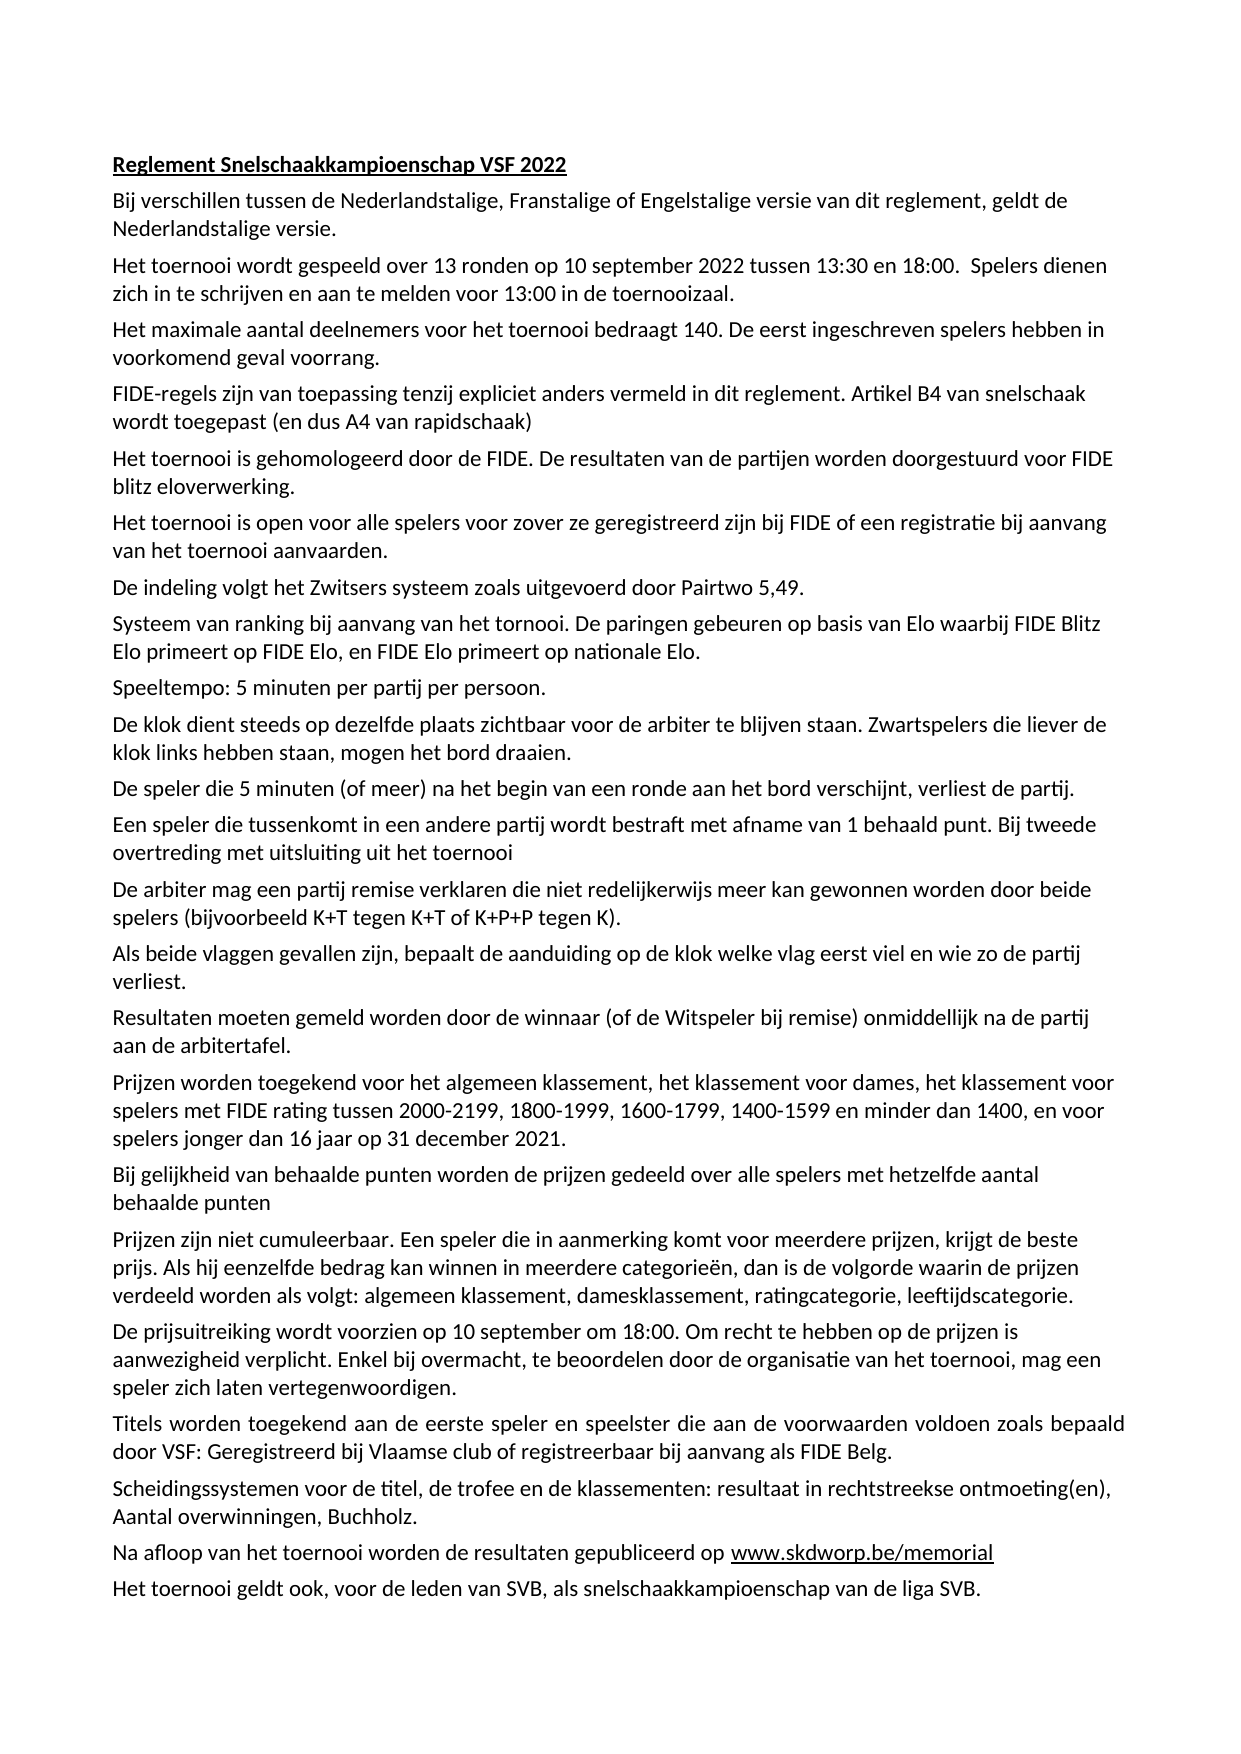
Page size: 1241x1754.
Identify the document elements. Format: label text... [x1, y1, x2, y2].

text Het toernooi is open voor alle spelers voor zover ze geregistreerd zijn bij FIDE of een registratie bij aanvang van het toernooi aanvaarden. [112, 508, 1128, 564]
text Na afloop van het toernooi worden de resultaten gepubliceerd op www.skdworp.be/memorial [112, 1538, 1128, 1566]
text De speler die 5 minuten (of meer) na het begin van een ronde aan het bord verschijnt, verliest de partij. [112, 774, 1128, 802]
text Het toernooi geldt ook, voor de leden van SVB, als snelschaakkampioenschap van de liga SVB. [112, 1574, 1128, 1603]
text De arbiter mag een partij remise verklaren die niet redelijkerwijs meer kan gewonnen worden door beide spelers (bijvoorbeeld K+T tegen K+T of K+P+P tegen K). [112, 875, 1128, 931]
text Systeem van ranking bij aanvang van het tornooi. De paringen gebeuren op basis van Elo waarbij FIDE Blitz Elo primeert op FIDE Elo, en FIDE Elo primeert op nationale Elo. [112, 609, 1128, 665]
text Prijzen zijn niet cumuleerbaar. Een speler die in aanmerking komt voor meerdere prijzen, krijgt de beste prijs. Als hij eenzelfde bedrag kan winnen in meerdere categorieën, dan is de volgorde waarin de prijzen verdeeld worden als volgt: algemeen klassement, damesklassement, ratingcategorie, leeftijdscategorie. [112, 1225, 1128, 1309]
text De prijsuitreiking wordt voorzien op 10 september om 18:00. Om recht te hebben op de prijzen is aanwezigheid verplicht. Enkel bij overmacht, te beoordelen door de organisatie van het toernooi, mag een speler zich laten vertegenwoordigen. [112, 1317, 1128, 1401]
text De indeling volgt het Zwitsers systeem zoals uitgevoerd door Pairtwo 5,49. [112, 573, 1128, 601]
text Het toernooi is gehomologeerd door de FIDE. De resultaten van de partijen worden doorgestuurd voor FIDE blitz eloverwerking. [112, 444, 1128, 500]
text Titels worden toegekend aan de eerste speler en speelster die aan de voorwaarden voldoen zoals bepaald door VSF: Geregistreerd bij Vlaamse club of registreerbaar bij aanvang als FIDE Belg. [112, 1409, 1128, 1466]
text Het maximale aantal deelnemers voor het toernooi bedraagt 140. De eerst ingeschreven spelers hebben in voorkomend geval voorrang. [112, 315, 1128, 371]
text De klok dient steeds op dezelfde plaats zichtbaar voor de arbiter te blijven staan. Zwartspelers die liever de klok links hebben staan, mogen het bord draaien. [112, 710, 1128, 766]
text Als beide vlaggen gevallen zijn, bepaalt de aanduiding op de klok welke vlag eerst viel en wie zo de partij verliest. [112, 939, 1128, 995]
text Reglement Snelschaakkampioenschap VSF 2022 [112, 150, 1128, 178]
text Scheidingssystemen voor de titel, de trofee en de klassementen: resultaat in rechtstreekse ontmoeting(en), Aantal overwinningen, Buchholz. [112, 1474, 1128, 1530]
text FIDE-regels zijn van toepassing tenzij expliciet anders vermeld in dit reglement. Artikel B4 van snelschaak wordt toegepast (en dus A4 van rapidschaak) [112, 379, 1128, 436]
text Resultaten moeten gemeld worden door de winnaar (of de Witspeler bij remise) onmiddellijk na de partij aan de arbitertafel. [112, 1003, 1128, 1059]
text Speeltempo: 5 minuten per partij per persoon. [112, 673, 1128, 701]
text Bij verschillen tussen de Nederlandstalige, Franstalige of Engelstalige versie van dit reglement, geldt de Nederlandstalige versie. [112, 186, 1128, 242]
text Bij gelijkheid van behaalde punten worden de prijzen gedeeld over alle spelers met hetzelfde aantal behaalde punten [112, 1160, 1128, 1216]
text Een speler die tussenkomt in een andere partij wordt bestraft met afname van 1 behaald punt. Bij tweede overtreding met uitsluiting uit het toernooi [112, 810, 1128, 866]
text Prijzen worden toegekend voor het algemeen klassement, het klassement voor dames, het klassement voor spelers met FIDE rating tussen 2000-2199, 1800-1999, 1600-1799, 1400-1599 en minder dan 1400, en voor spelers jonger dan 16 jaar op 31 december 2021. [112, 1068, 1128, 1152]
text Het toernooi wordt gespeeld over 13 ronden op 10 september 2022 tussen 13:30 en 18:00. Spelers dienen zich in te schrijven en aan te melden voor 13:00 in de toernooizaal. [112, 251, 1128, 307]
